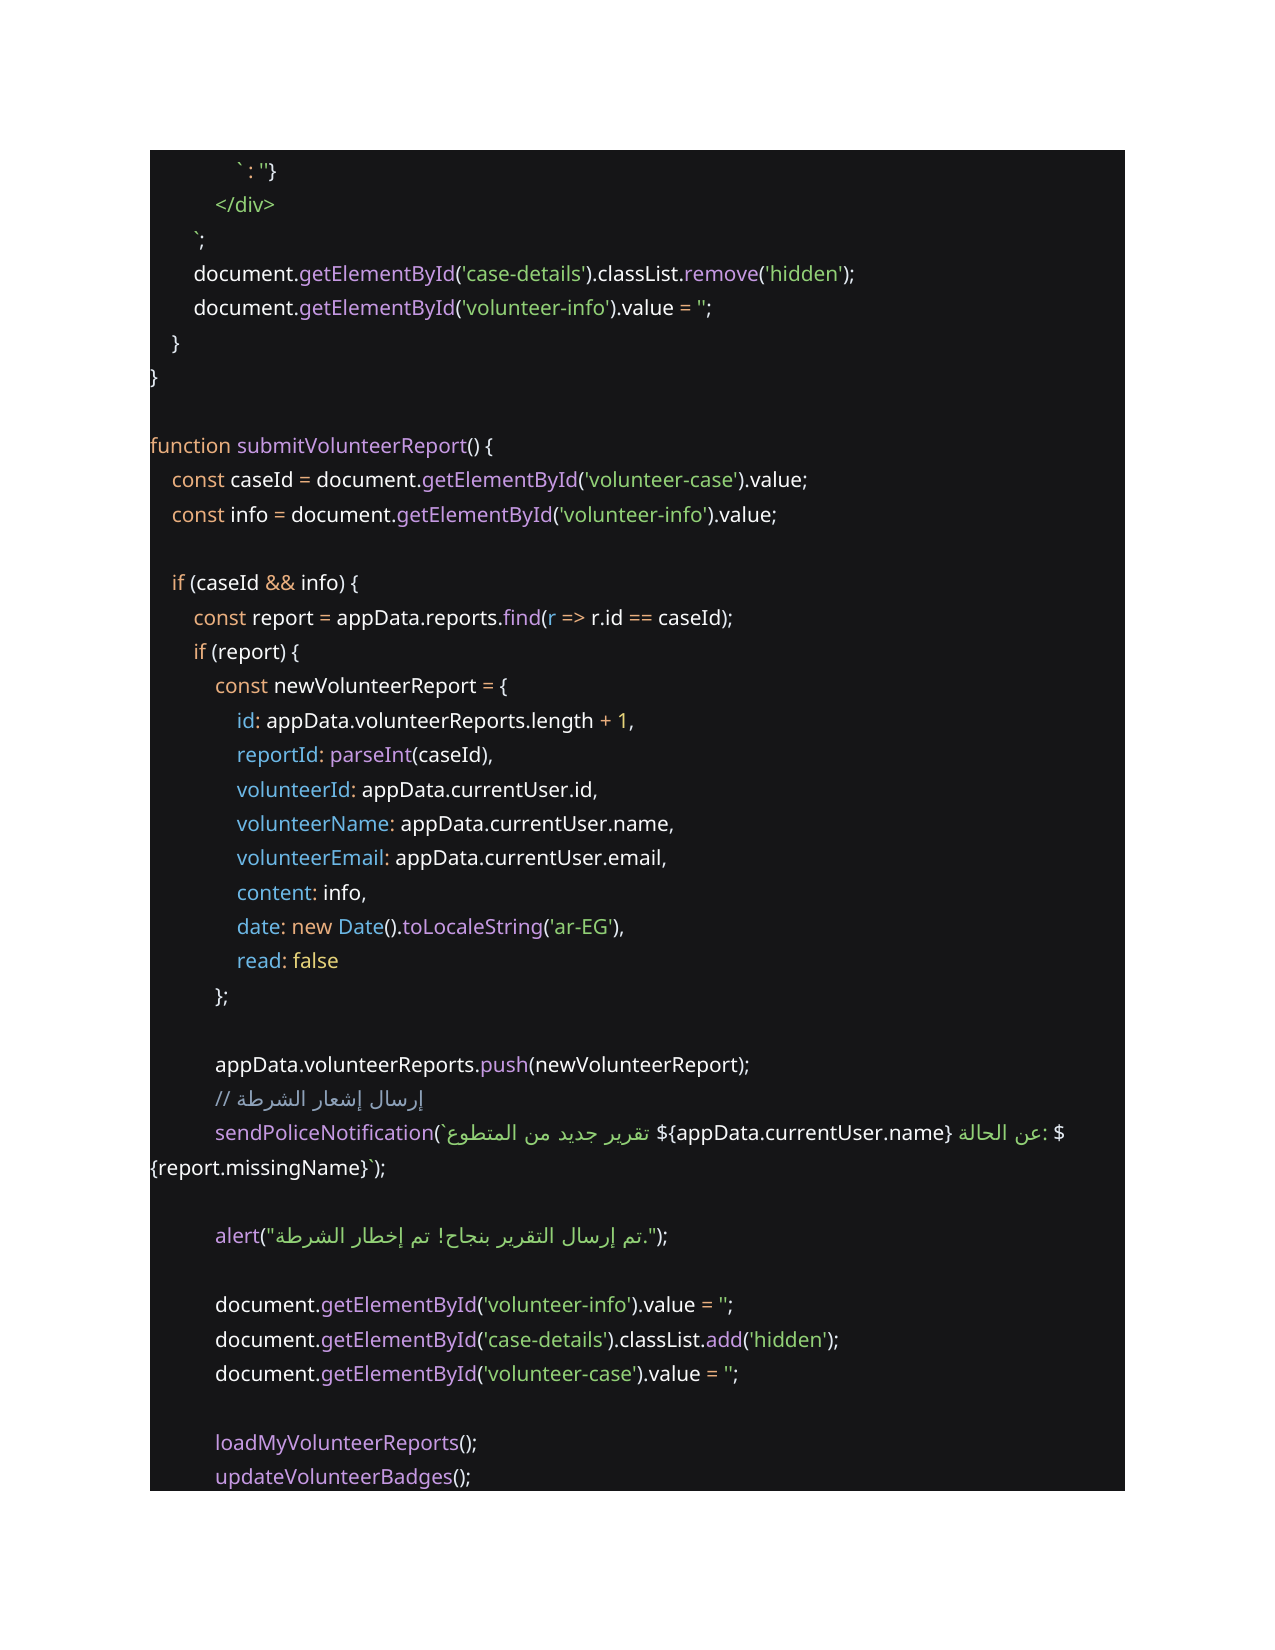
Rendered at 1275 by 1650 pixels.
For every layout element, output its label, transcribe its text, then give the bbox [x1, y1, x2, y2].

text document.getElementById('case-details').classList.remove('hidden'); [150, 253, 1125, 287]
text }; [150, 975, 1125, 1009]
text volunteerId: appData.currentUser.id, [150, 769, 1125, 803]
text volunteerName: appData.currentUser.name, [150, 803, 1125, 837]
text appData.volunteerReports.push(newVolunteerReport); [150, 1044, 1125, 1078]
text function submitVolunteerReport() { [150, 425, 1125, 459]
text document.getElementById('case-details').classList.add('hidden'); [150, 1319, 1125, 1353]
text loadMyVolunteerReports(); [150, 1422, 1125, 1456]
text } [150, 356, 1125, 391]
text const info = document.getElementById('volunteer-info').value; [150, 494, 1125, 528]
text } [150, 322, 1125, 356]
text alert("تم إرسال التقرير بنجاح! تم إخطار الشرطة."); [150, 1216, 1125, 1250]
text volunteerEmail: appData.currentUser.email, [150, 837, 1125, 872]
text const report = appData.reports.find(r => r.id == caseId); [150, 597, 1125, 631]
text read: false [150, 941, 1125, 975]
text if (report) { [150, 631, 1125, 666]
text document.getElementById('volunteer-info').value = ''; [150, 1284, 1125, 1319]
text updateVolunteerBadges(); [150, 1456, 1125, 1491]
text reportId: parseInt(caseId), [150, 734, 1125, 769]
text id: appData.volunteerReports.length + 1, [150, 700, 1125, 734]
text document.getElementById('volunteer-case').value = ''; [150, 1353, 1125, 1387]
text content: info, [150, 872, 1125, 906]
text // إرسال إشعار الشرطة [150, 1078, 1125, 1112]
text `; [150, 219, 1125, 253]
text </div> [150, 184, 1125, 219]
text if (caseId && info) { [150, 562, 1125, 597]
text const newVolunteerReport = { [150, 666, 1125, 700]
text date: new Date().toLocaleString('ar-EG'), [150, 906, 1125, 941]
text const caseId = document.getElementById('volunteer-case').value; [150, 459, 1125, 494]
text document.getElementById('volunteer-info').value = ''; [150, 287, 1125, 322]
text ` : ''} [150, 150, 1125, 184]
text sendPoliceNotification(`تقرير جديد من المتطوع ${appData.currentUser.name} عن الحالة: ${report.missingName}`); [150, 1112, 1125, 1181]
